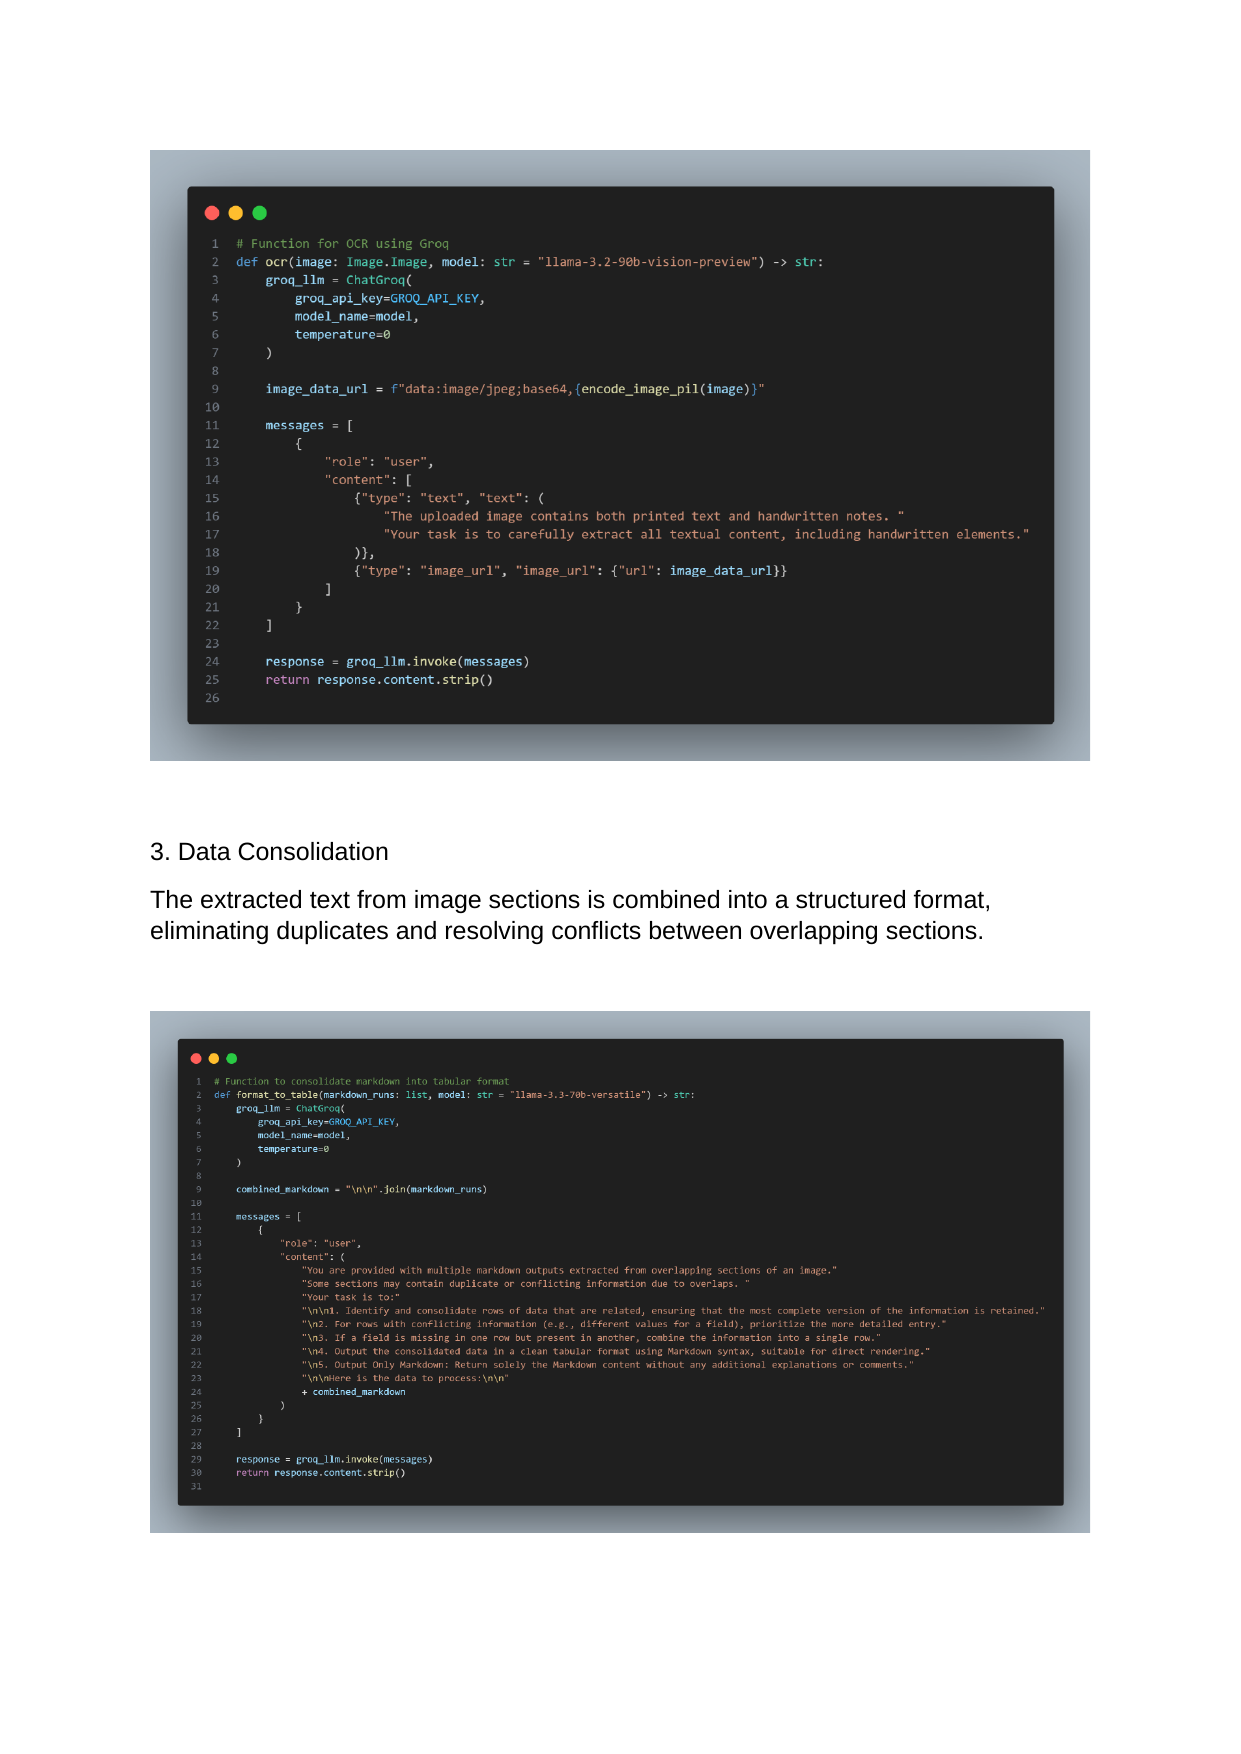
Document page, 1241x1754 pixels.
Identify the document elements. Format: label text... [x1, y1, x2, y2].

picture [150, 1011, 1091, 1533]
text 3. Data Consolidation [150, 837, 1090, 866]
picture [150, 150, 1091, 761]
text The extracted text from image sections is combined into a structured format, eliminating duplicates and resolving conflicts between overlapping sections. [150, 885, 1090, 945]
